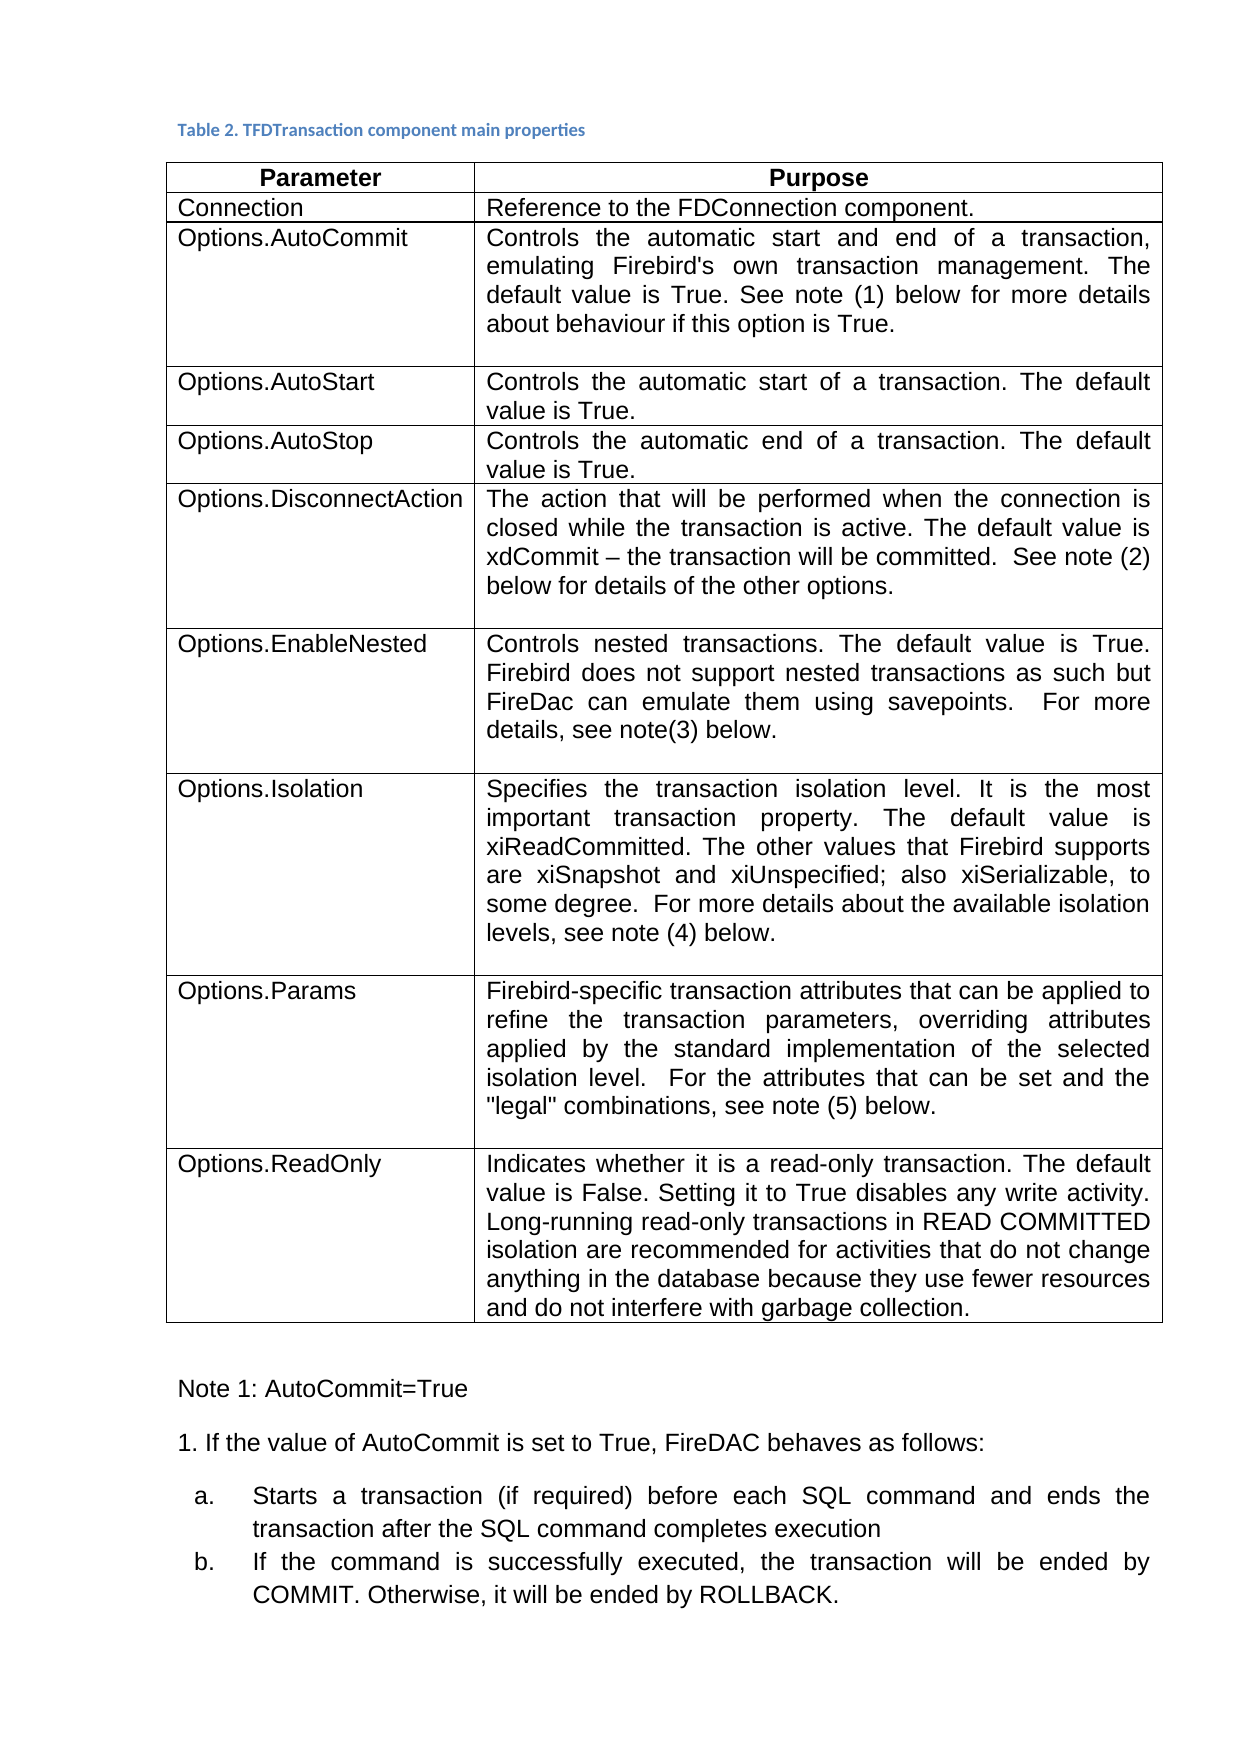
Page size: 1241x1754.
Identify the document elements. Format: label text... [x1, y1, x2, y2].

table_cell Controls the automatic end of a transaction. The default value is True. [475, 426, 1162, 483]
list Starts a transaction (if required) before each SQL command and ends the transaction after the SQL command completes execution [215, 1481, 1152, 1543]
table_header Purpose [475, 163, 1162, 192]
table_cell Controls the automatic start and end of a transaction, emulating Firebird's own transaction management. The default value is True. See note (1) below for more details about behaviour if this option is True. [475, 223, 1162, 366]
table_cell Options.EnableNested [167, 629, 474, 773]
table_cell Options.AutoCommit [167, 223, 474, 366]
table_cell Options.DisconnectAction [167, 484, 474, 628]
table_cell Controls the automatic start of a transaction. The default value is True. [475, 367, 1162, 425]
table_cell Controls nested transactions. The default value is True. Firebird does not support nested transactions as such but FireDac can emulate them using savepoints. For more details, see note(3) below. [475, 629, 1162, 773]
table_cell Options.Params [167, 976, 474, 1148]
text Table 2. TFDTransaction component main properties [177, 118, 1152, 141]
table_cell Options.Isolation [167, 774, 474, 975]
table_header Parameter [167, 163, 474, 192]
table_cell Options.ReadOnly [167, 1149, 474, 1322]
table_cell Options.AutoStop [167, 426, 474, 483]
list If the command is successfully executed, the transaction will be ended by COMMIT. Otherwise, it will be ended by ROLLBACK. [215, 1547, 1152, 1609]
table_cell Specifies the transaction isolation level. It is the most important transaction property. The default value is xiReadCommitted. The other values that Firebird supports are xiSnapshot and xiUnspecified; also xiSerializable, to some degree. For more details about the available isolation levels, see note (4) below. [475, 774, 1162, 975]
table_cell The action that will be performed when the connection is closed while the transaction is active. The default value is xdCommit – the transaction will be committed. See note (2) below for details of the other options. [475, 484, 1162, 628]
text 1. If the value of AutoCommit is set to True, FireDAC behaves as follows: [177, 1427, 1152, 1456]
table_cell Connection [167, 193, 474, 221]
table_cell Options.AutoStart [167, 367, 474, 425]
text Note 1: AutoCommit=True [177, 1374, 1152, 1402]
table_cell Firebird-specific transaction attributes that can be applied to refine the transaction parameters, overriding attributes applied by the standard implementation of the selected isolation level. For the attributes that can be set and the "legal" combinations, see note (5) below. [475, 976, 1162, 1148]
table_cell Indicates whether it is a read-only transaction. The default value is False. Setting it to True disables any write activity. Long-running read-only transactions in READ COMMITTED isolation are recommended for activities that do not change anything in the database because they use fewer resources and do not interfere with garbage collection. [475, 1149, 1162, 1322]
table_cell Reference to the FDConnection component. [475, 193, 1162, 221]
